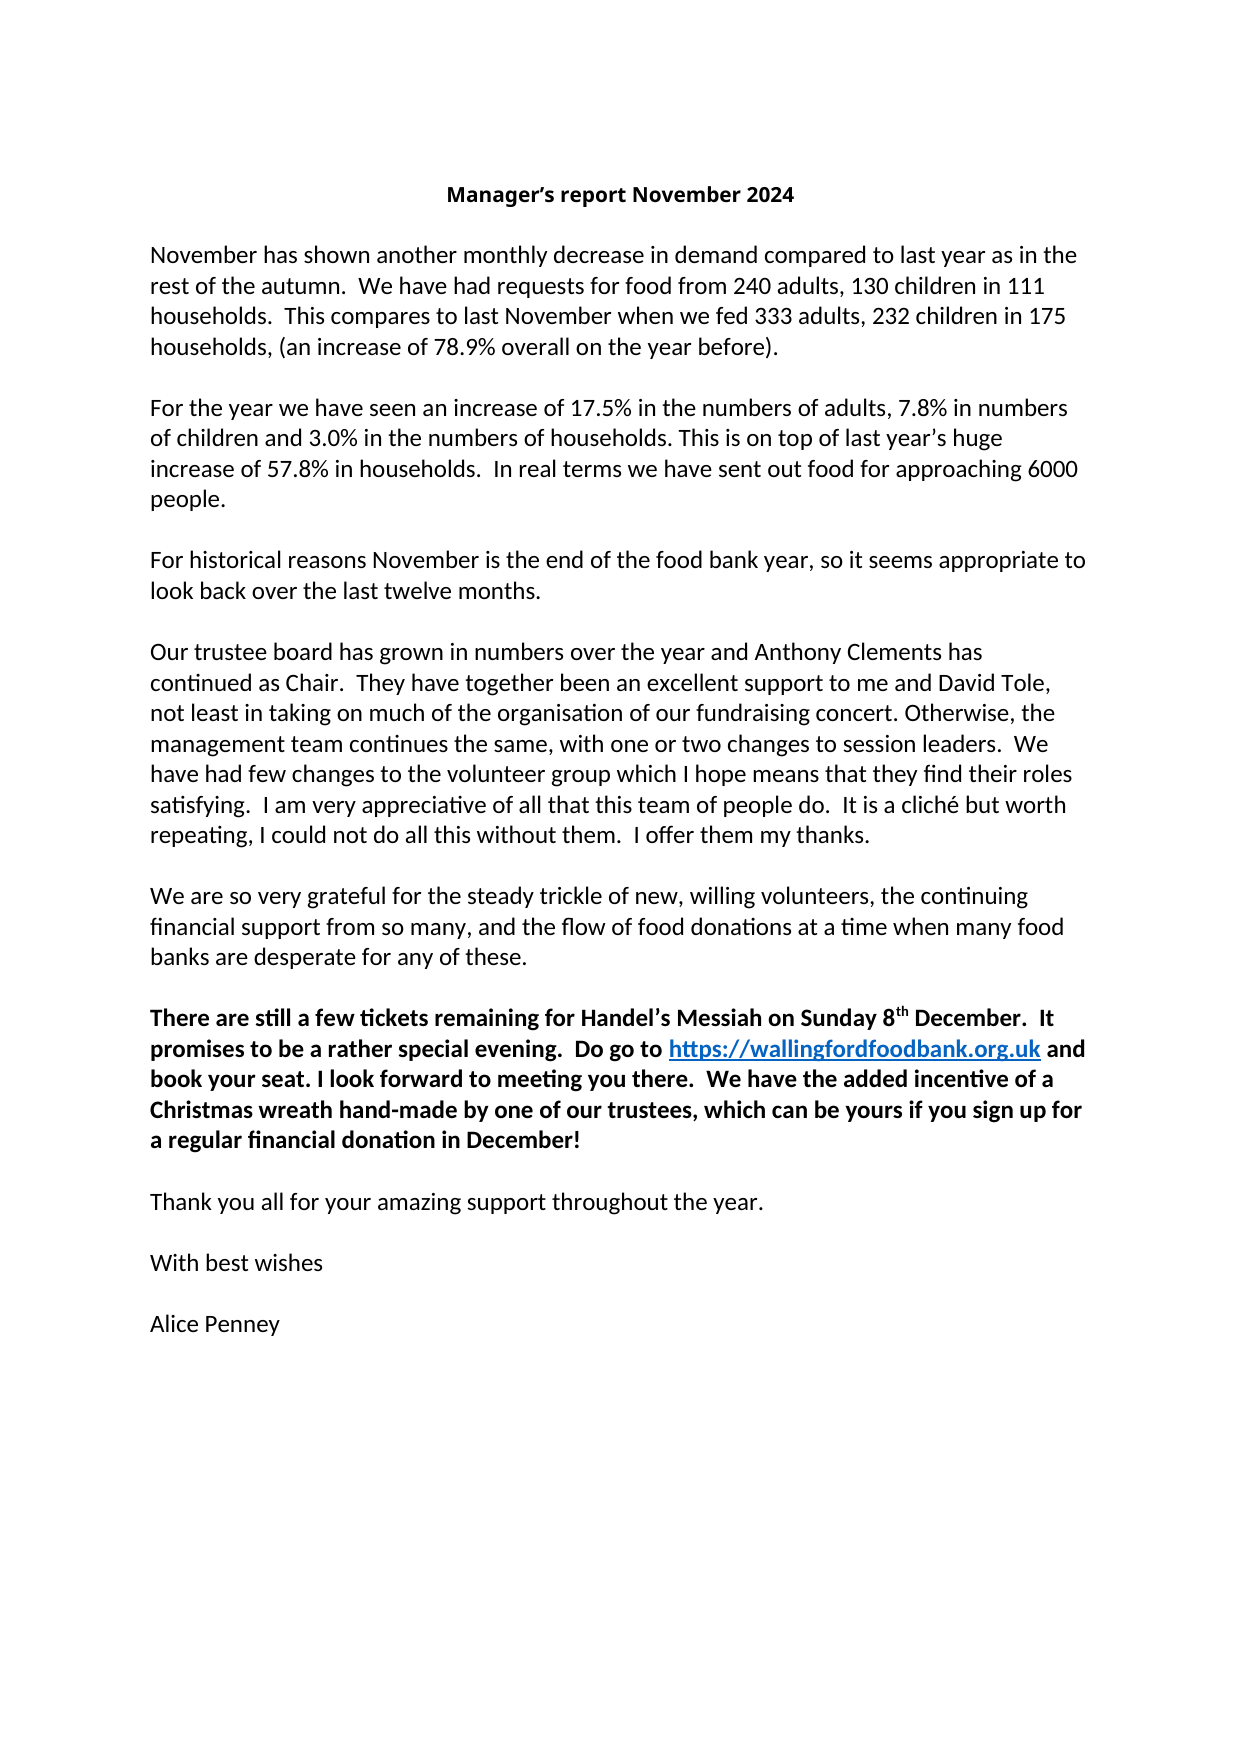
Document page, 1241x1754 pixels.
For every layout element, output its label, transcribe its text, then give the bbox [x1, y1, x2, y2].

text For historical reasons November is the end of the food bank year, so it seems appropriate to look back over the last twelve months. [150, 545, 1090, 606]
text For the year we have seen an increase of 17.5% in the numbers of adults, 7.8% in numbers of children and 3.0% in the numbers of households. This is on top of last year’s huge increase of 57.8% in households. In real terms we have sent out food for approaching 6000 people. [150, 392, 1090, 514]
text Manager’s report November 2024 [150, 181, 1090, 209]
text There are still a few tickets remaining for Handel’s Messiah on Sunday 8th December. It promises to be a rather special evening. Do go to https://wallingfordfoodbank.org.uk and book your seat. I look forward to meeting you there. We have the added incentive of a Christmas wreath hand-made by one of our trustees, which can be yours if you sign up for a regular financial donation in December! [150, 1002, 1090, 1155]
text With best wishes [150, 1247, 1090, 1277]
text We are so very grateful for the steady trickle of new, willing volunteers, the continuing financial support from so many, and the flow of food donations at a time when many food banks are desperate for any of these. [150, 880, 1090, 972]
text Our trustee board has grown in numbers over the year and Anthony Clements has continued as Chair. They have together been an excellent support to me and David Tole, not least in taking on much of the organisation of our fundraising concert. Otherwise, the management team continues the same, with one or two changes to session leaders. We have had few changes to the volunteer group which I hope means that they find their roles satisfying. I am very appreciative of all that this team of people do. It is a cliché but worth repeating, I could not do all this without them. I offer them my thanks. [150, 636, 1090, 850]
text November has shown another monthly decrease in demand compared to last year as in the rest of the autumn. We have had requests for food from 240 adults, 130 children in 111 households. This compares to last November when we fed 333 adults, 232 children in 175 households, (an increase of 78.9% overall on the year before). [150, 239, 1090, 362]
text Thank you all for your amazing support throughout the year. [150, 1186, 1090, 1216]
text Alice Penney [150, 1308, 1090, 1338]
